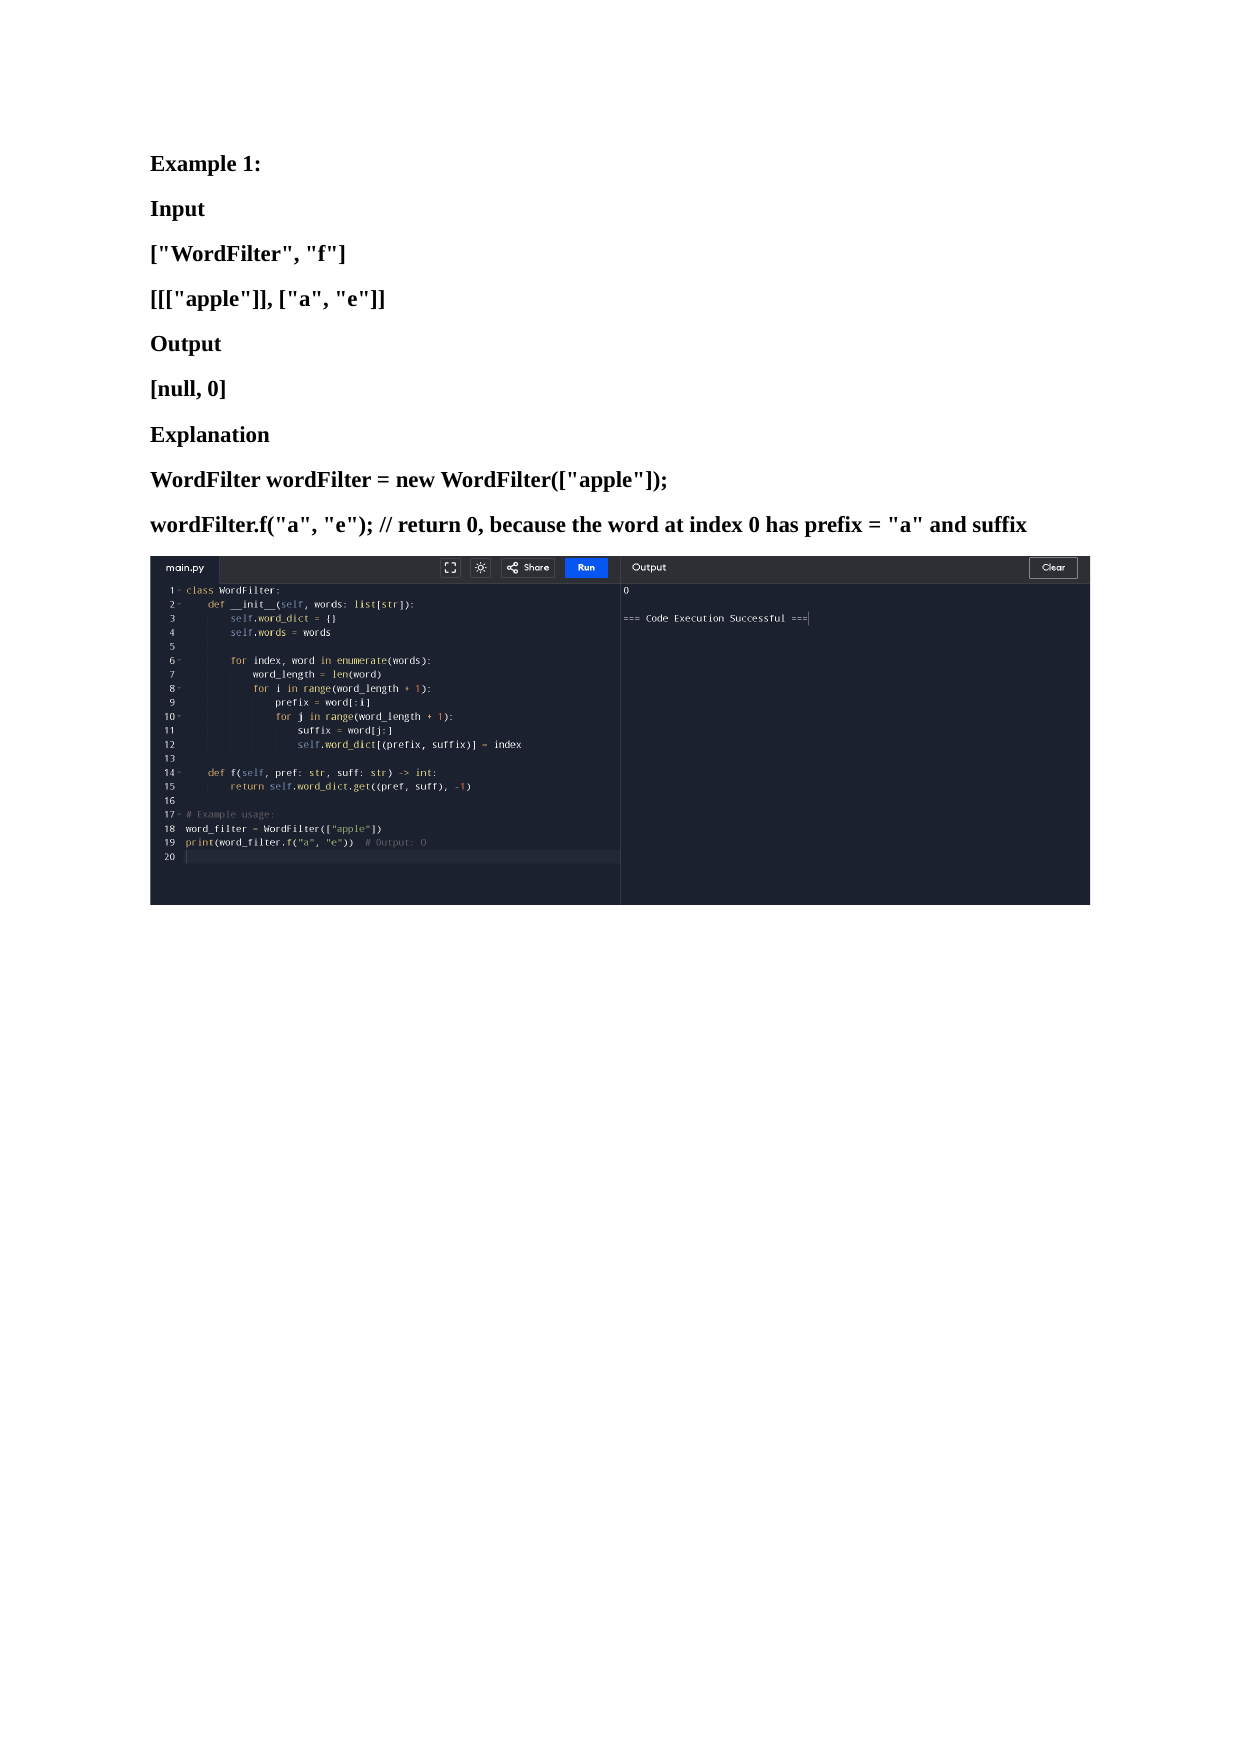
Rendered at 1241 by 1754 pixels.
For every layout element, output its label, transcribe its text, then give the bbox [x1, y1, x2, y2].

picture [150, 556, 1091, 905]
text Explanation [150, 421, 1090, 447]
text Output [150, 330, 1090, 357]
text ["WordFilter", "f"] [150, 240, 1090, 267]
text wordFilter.f("a", "e"); // return 0, because the word at index 0 has prefix = "a" and suffix [150, 511, 1090, 537]
text [[["apple"]], ["a", "e"]] [150, 285, 1090, 312]
text [null, 0] [150, 376, 1090, 402]
text Input [150, 195, 1090, 221]
text Example 1: [150, 150, 1090, 176]
text WordFilter wordFilter = new WordFilter(["apple"]); [150, 466, 1090, 492]
